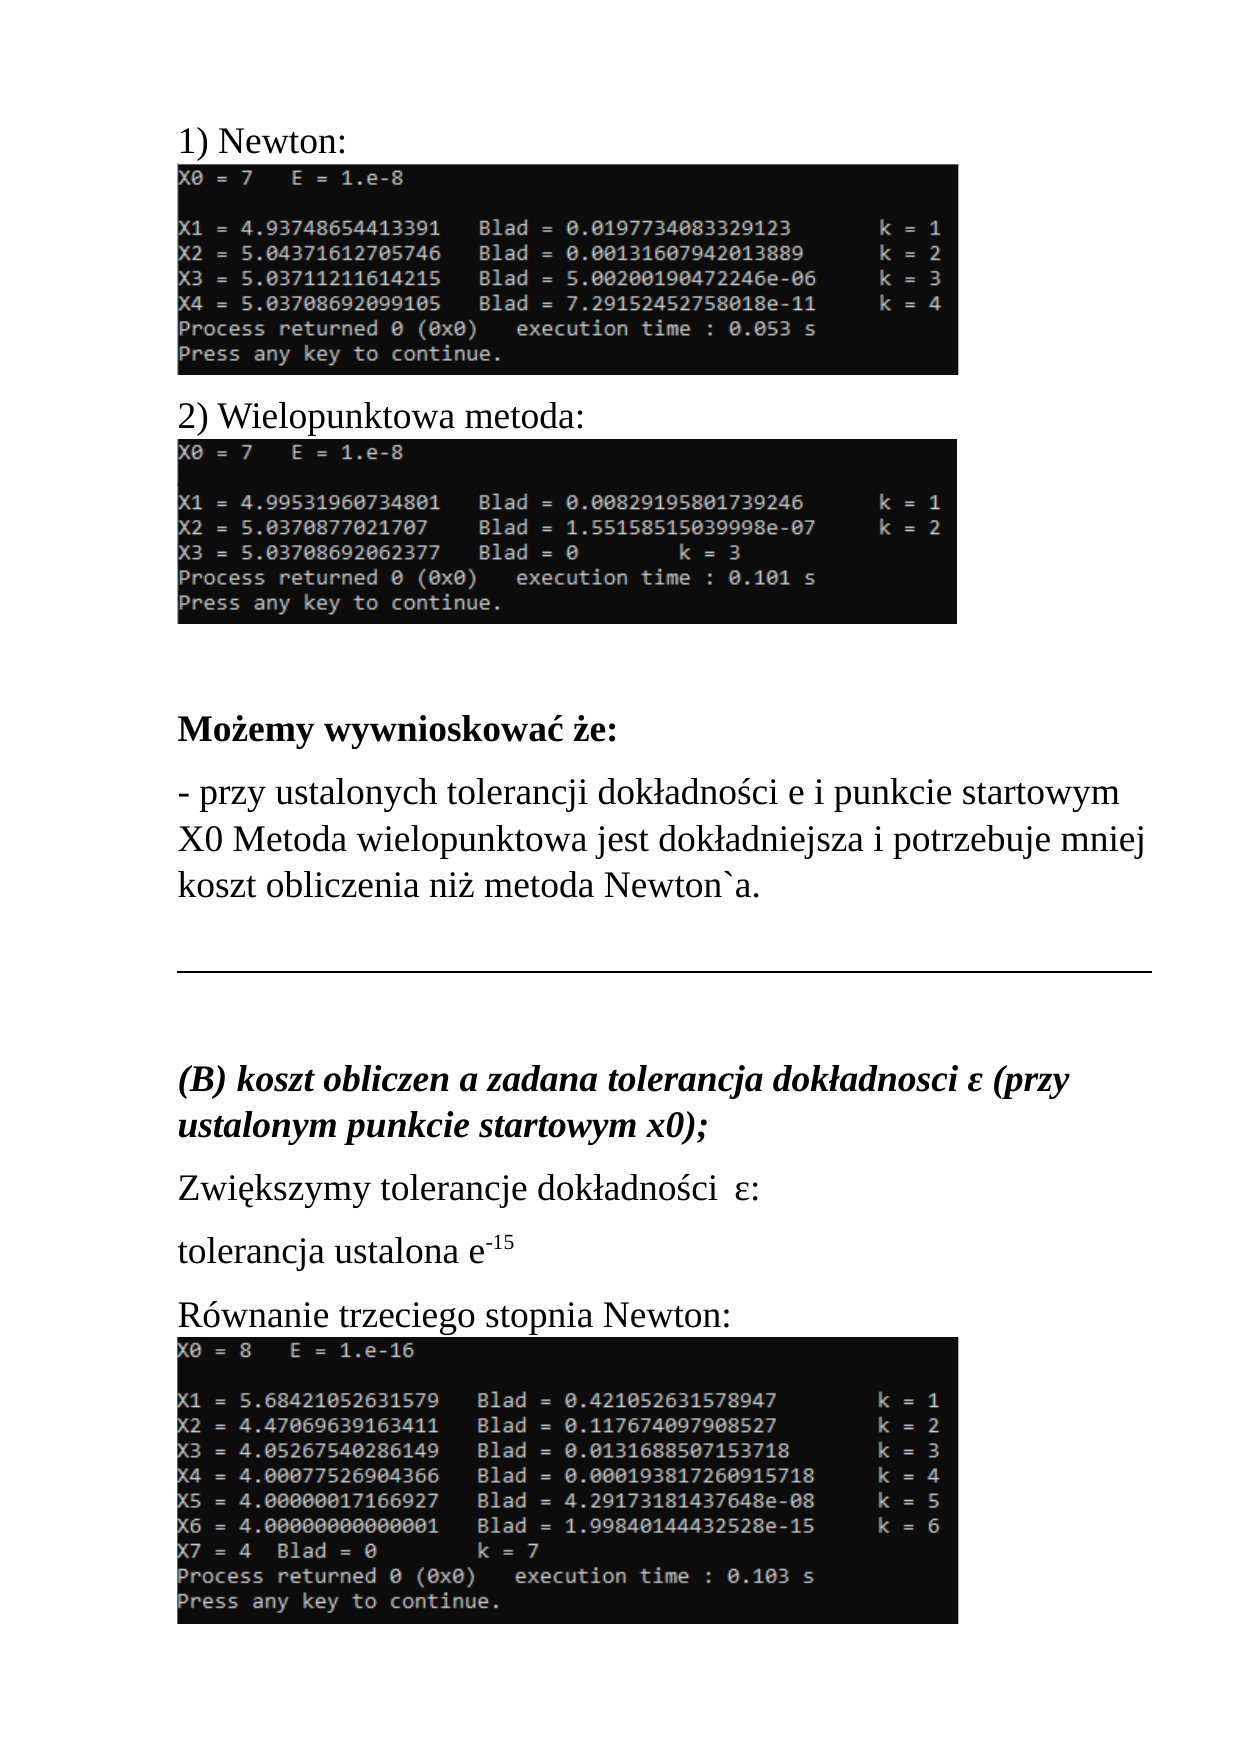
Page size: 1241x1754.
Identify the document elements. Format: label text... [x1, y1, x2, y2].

text - przy ustalonych tolerancji dokładności e i punkcie startowym X0 Metoda wielopunktowa jest dokładniejsza i potrzebuje mniej koszt obliczenia niż metoda Newton`a. [177, 769, 1152, 906]
text Możemy wywnioskować że: [177, 706, 1152, 749]
text (B) koszt obliczen a zadana tolerancja dokładnosci ε (przy ustalonym punkcie startowym x0); [177, 1056, 1152, 1146]
text Zwiększymy tolerancje dokładności ε: [177, 1166, 1152, 1209]
picture [177, 163, 959, 375]
text tolerancja ustalona e-15 [177, 1229, 1152, 1272]
picture [177, 439, 957, 624]
picture [177, 1337, 959, 1624]
